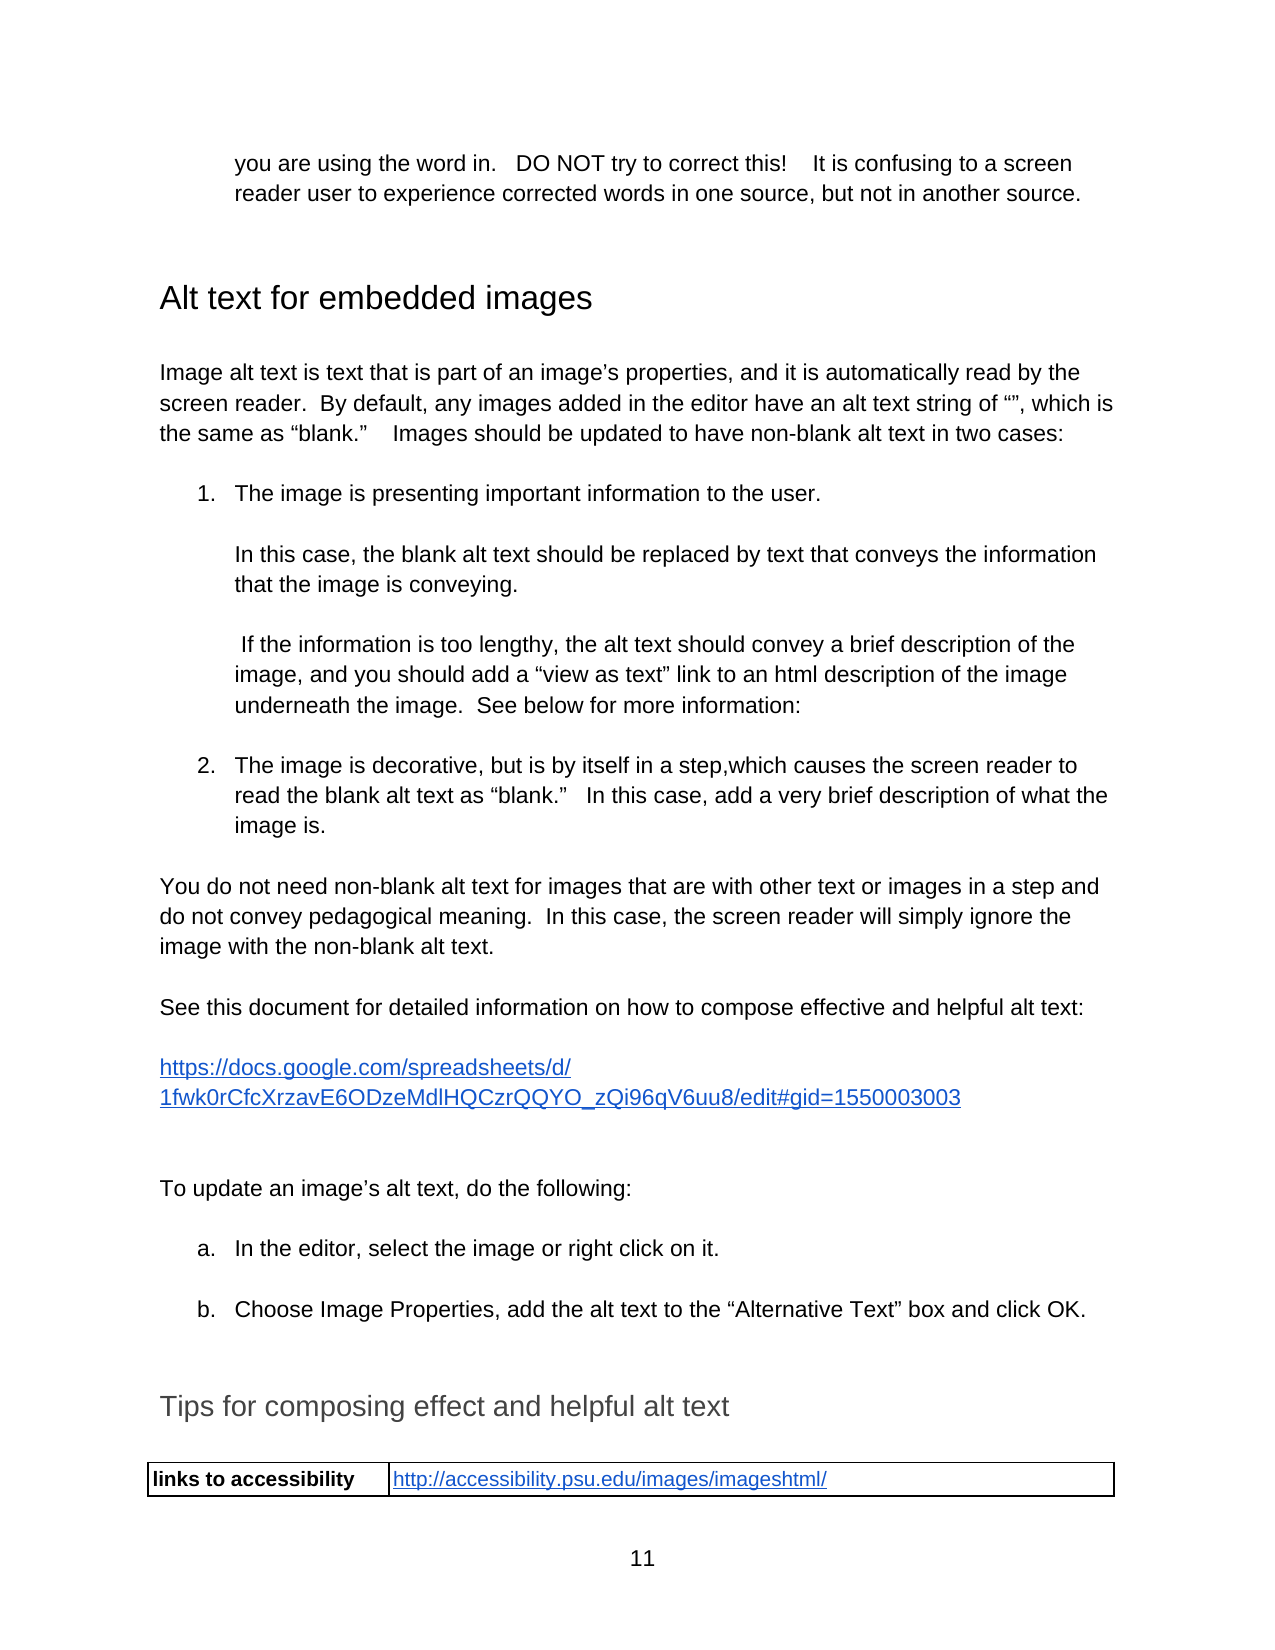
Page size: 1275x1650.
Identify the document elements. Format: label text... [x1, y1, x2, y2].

list The image is decorative, but is by itself in a step,which causes the screen reader to read the blank alt text as “blank.” In this case, add a very brief description of what the image is. [197, 752, 1125, 839]
text If the information is too lengthy, the alt text should convey a brief description of the image, and you should add a “view as text” link to an html description of the image underneath the image. See below for more information: [234, 631, 1125, 718]
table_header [149, 1463, 388, 1495]
text See this document for detailed information on how to compose effective and helpful alt text: [159, 994, 1125, 1020]
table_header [390, 1463, 1113, 1495]
subtitle Tips for composing effect and helpful alt text [159, 1389, 1125, 1423]
text To update an image’s alt text, do the following: [159, 1175, 1125, 1201]
text In this case, the blank alt text should be replaced by text that conveys the information that the image is conveying. [234, 541, 1125, 597]
text You do not need non-blank alt text for images that are with other text or images in a step and do not convey pedagogical meaning. In this case, the screen reader will simply ignore the image with the non-blank alt text. [159, 873, 1125, 959]
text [234, 150, 1125, 207]
list The image is presenting important information to the user. [197, 480, 1125, 506]
list Choose Image Properties, add the alt text to the “Alternative Text” box and click OK. [197, 1296, 1125, 1322]
text Image alt text is text that is part of an image’s properties, and it is automatically read by the screen reader. By default, any images added in the editor have an alt text string of “”, which is the same as “blank.” Images should be updated to have non-blank alt text in two cases: [159, 359, 1125, 446]
subtitle Alt text for embedded images [159, 278, 1125, 317]
list In the editor, select the image or right click on it. [197, 1235, 1125, 1262]
text https://docs.google.com/spreadsheets/d/1fwk0rCfcXrzavE6ODzeMdlHQCzrQQYO_zQi96qV6uu8/edit#gid=1550003003 [159, 1054, 1125, 1111]
